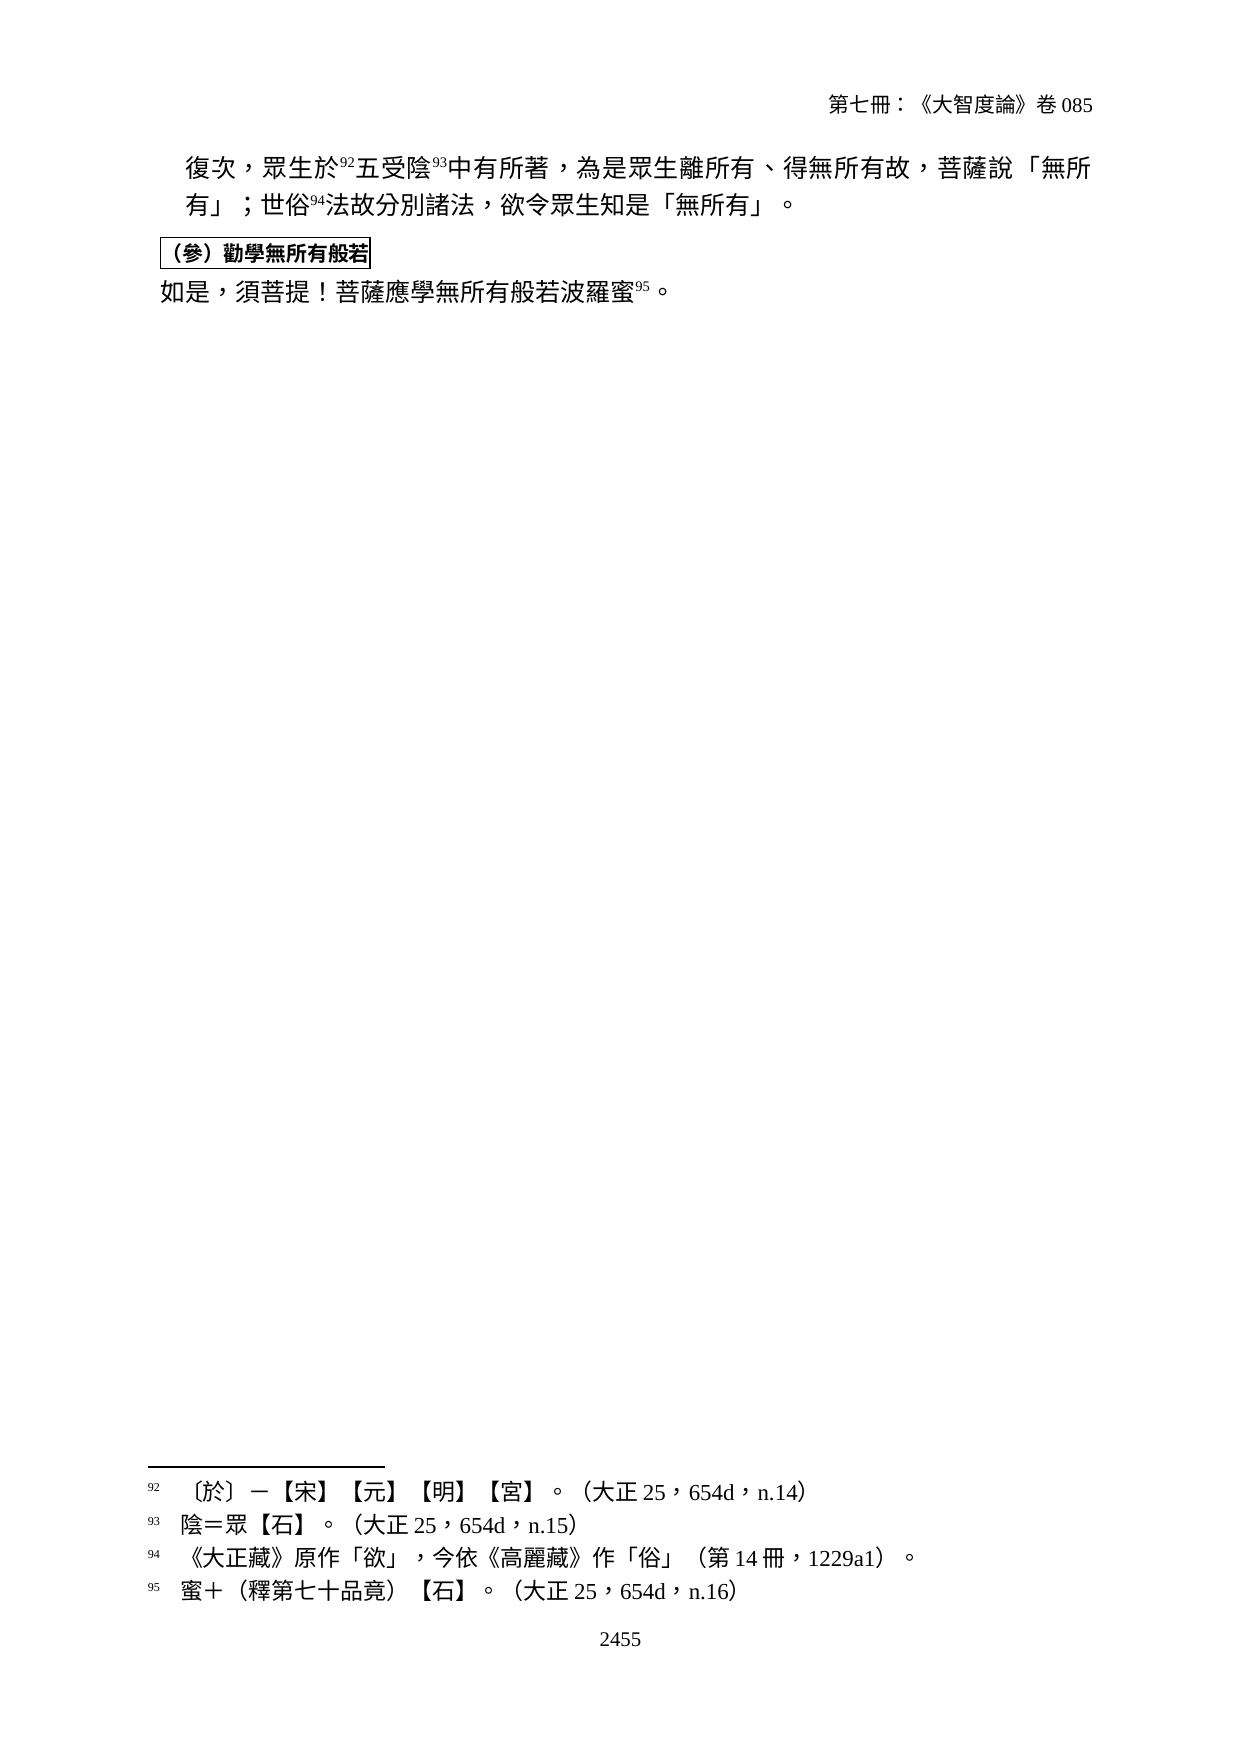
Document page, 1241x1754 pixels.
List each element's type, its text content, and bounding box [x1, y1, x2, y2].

text 復次，眾生於五受陰中有所著，為是眾生離所有、得無所有故，菩薩說「無所有」；世俗法故分別諸法，欲令眾生知是「無所有」。 [185, 148, 1092, 223]
text （參）勸學無所有般若 [160, 234, 1092, 271]
text 如是，須菩提！菩薩應學無所有般若波羅蜜。 [160, 271, 1092, 309]
